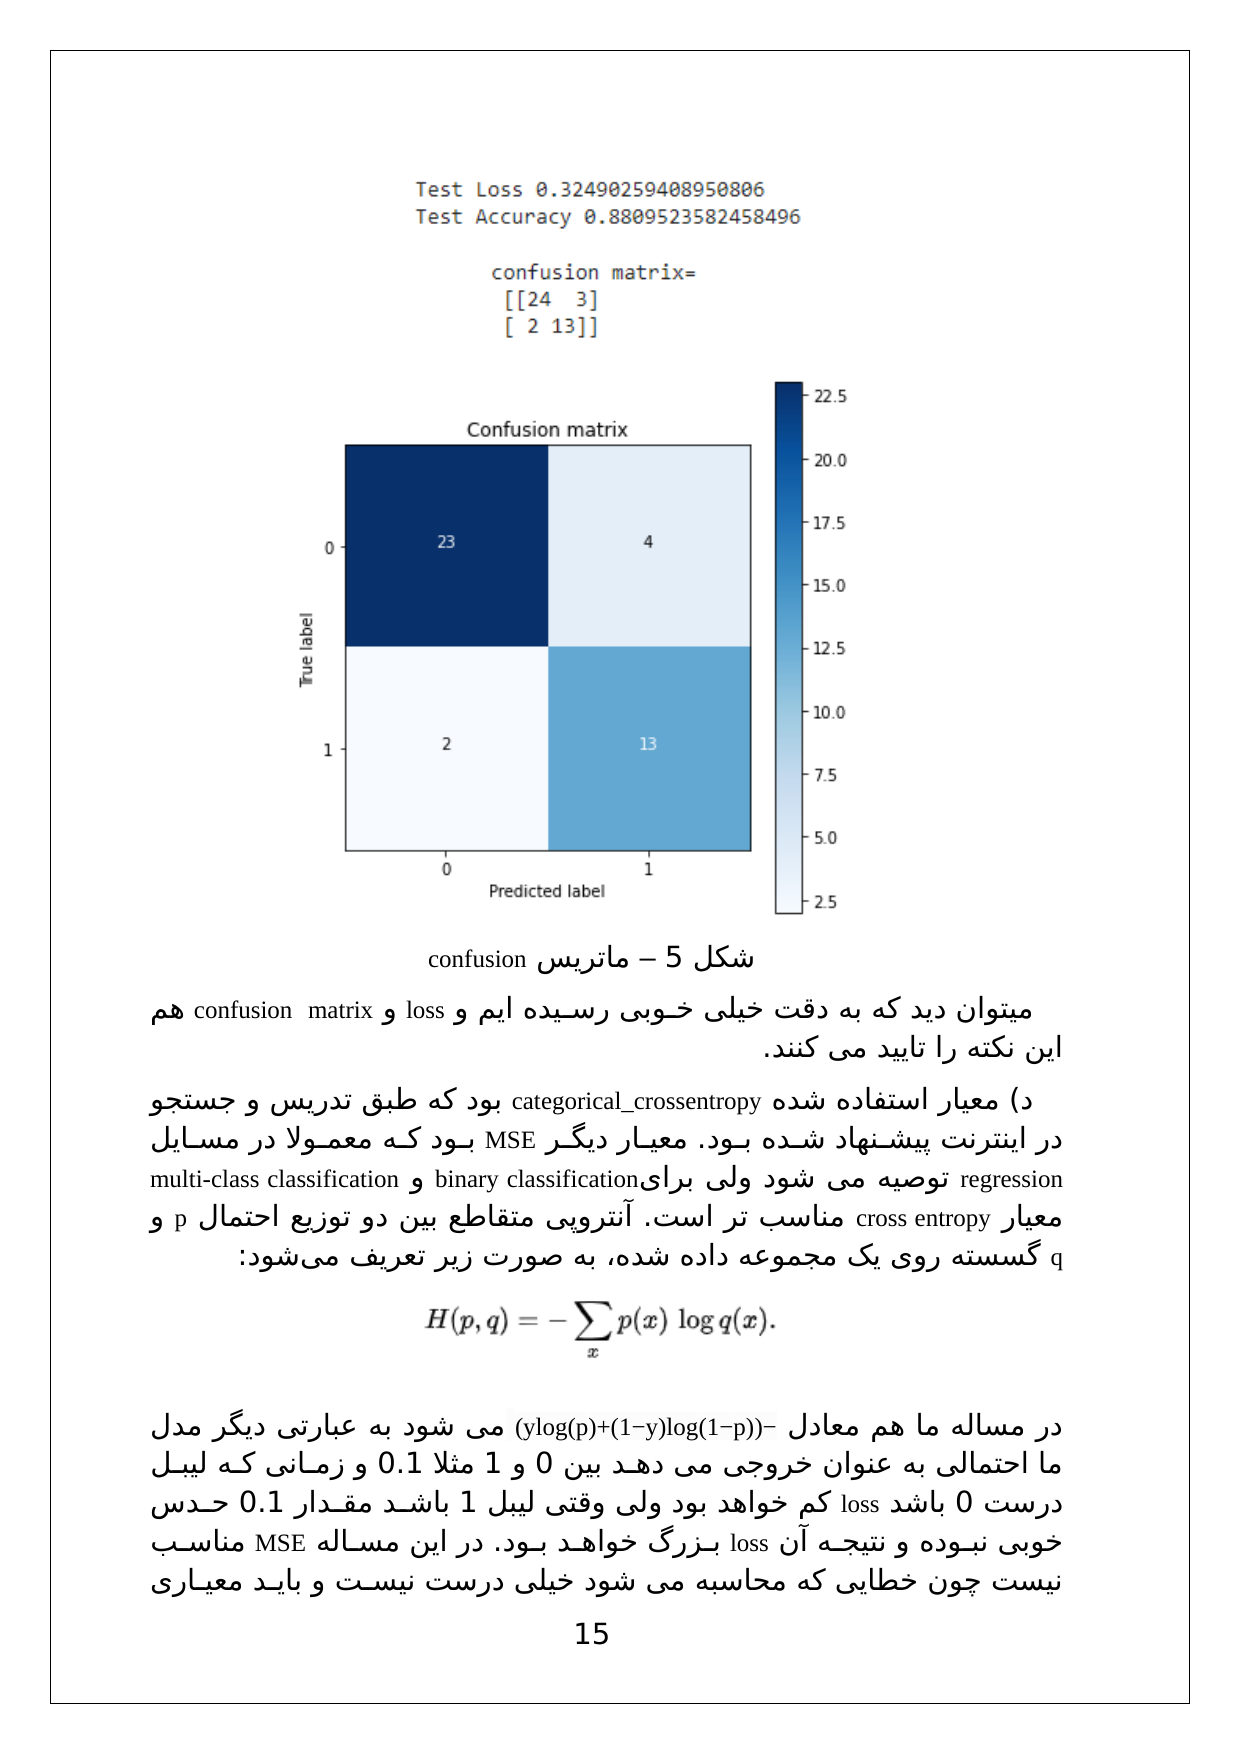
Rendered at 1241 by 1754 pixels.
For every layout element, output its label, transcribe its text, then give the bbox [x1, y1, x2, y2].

picture [474, 256, 709, 352]
picture [406, 1289, 777, 1391]
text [150, 1408, 1063, 1598]
picture [406, 177, 807, 240]
picture [278, 368, 905, 924]
text د) معیار استفاده شده categorical_crossentropy بود که طبق تدریس و جستجو در اینترنت پیشنهاد شده بود. معیار دیگر MSE بود که معمولا در مسایل regression توصیه می شود ولی برایbinary classification و multi-class classification معیار cross entropy مناسب تر است. آنتروپی متقاطع بین دو توزیع احتمال p و q گسسته روی یک مجموعه داده شده، به صورت زیر تعریف می‌شود: [150, 1082, 1063, 1272]
text شکل 5 – ماتریس confusion [150, 940, 1063, 974]
text میتوان دید که به دقت خیلی خوبی رسیده ایم و loss و confusion matrix هم این نکته را تایید می کنند. [150, 992, 1063, 1065]
